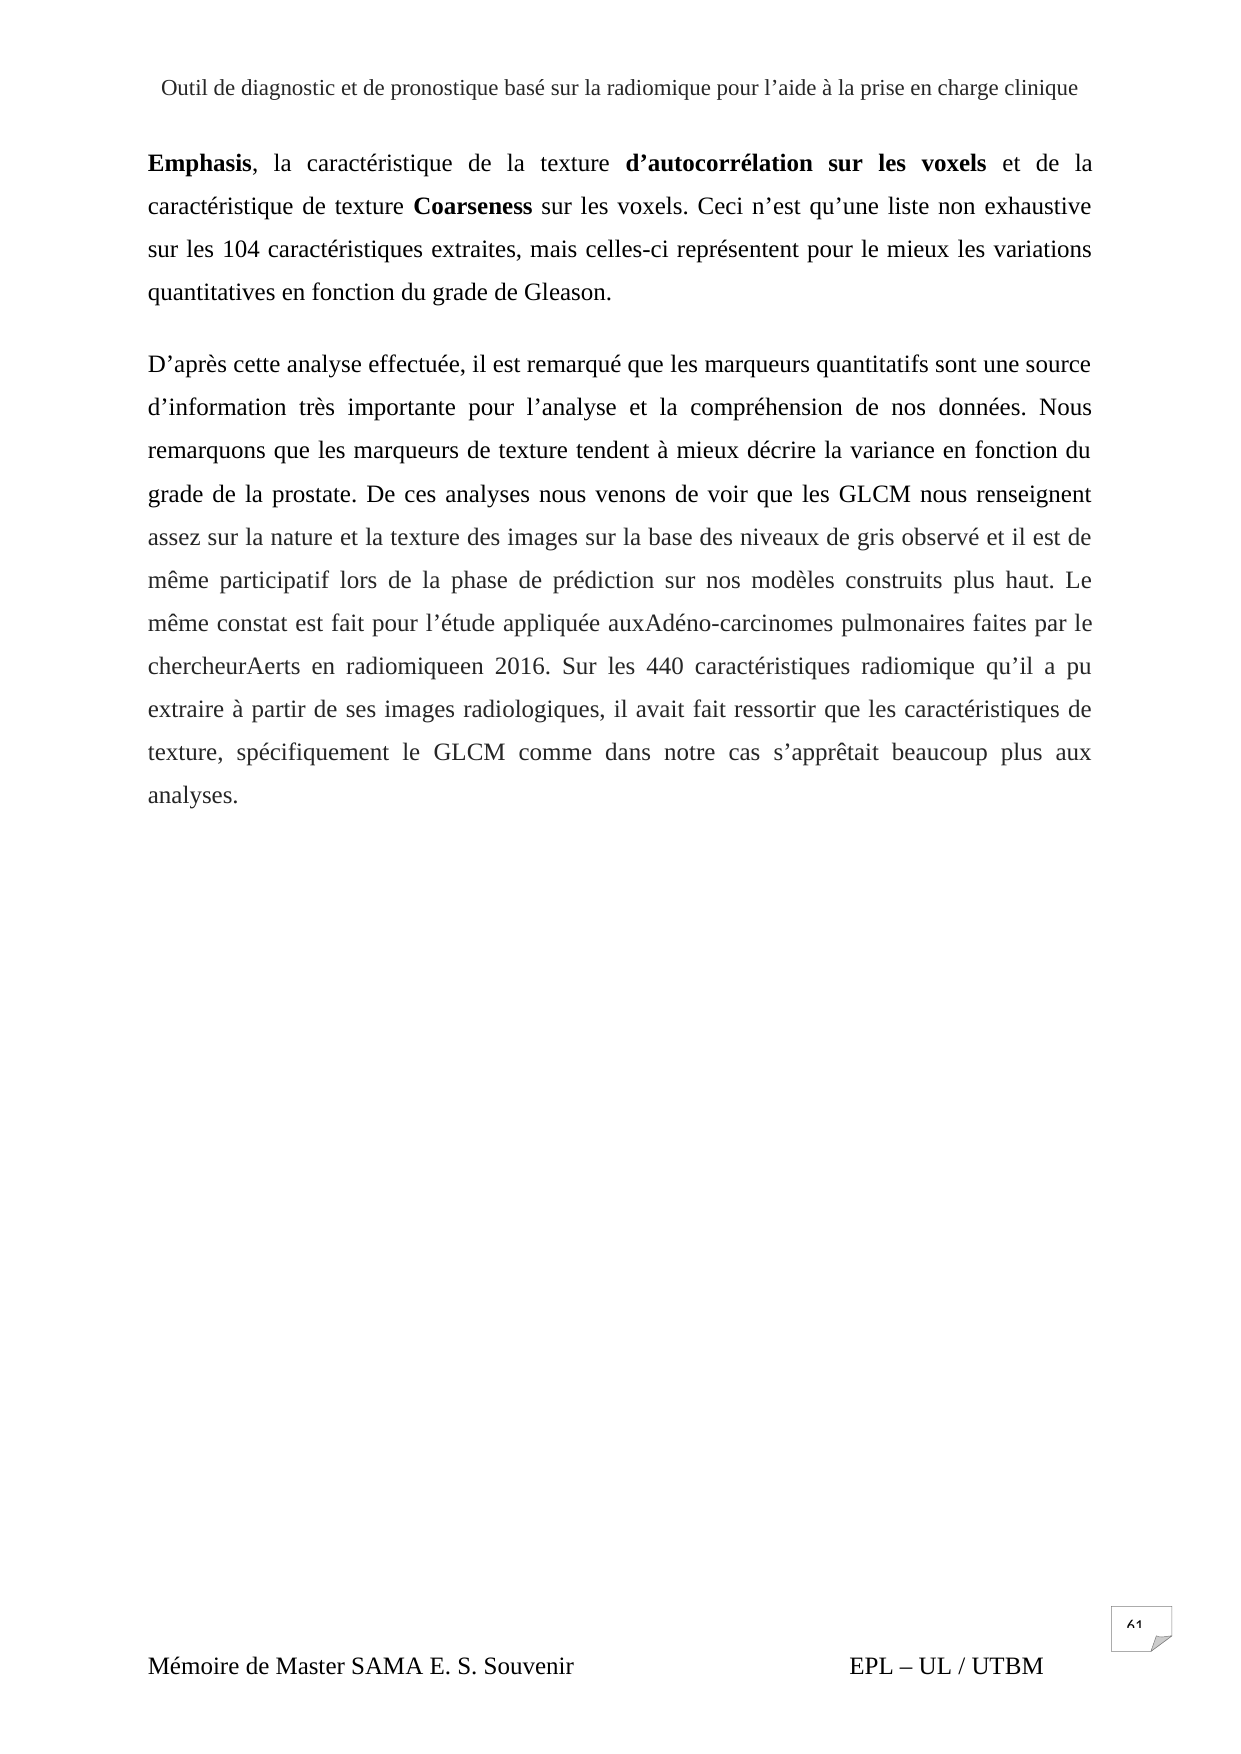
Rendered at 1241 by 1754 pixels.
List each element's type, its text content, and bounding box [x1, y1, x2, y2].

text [148, 148, 1093, 306]
text D’après cette analyse effectuée, il est remarqué que les marqueurs quantitatifs sont une source d’information très importante pour l’analyse et la compréhension de nos données. Nous remarquons que les marqueurs de texture tendent à mieux décrire la variance en fonction du grade de la prostate. De ces analyses nous venons de voir que les GLCM nous renseignent assez sur la nature et la texture des images sur la base des niveaux de gris observé et il est de même participatif lors de la phase de prédiction sur nos modèles construits plus haut. Le même constat est fait pour l’étude appliquée auxAdéno-carcinomes pulmonaires faites par le chercheurAerts en radiomiqueen 2016. Sur les 440 caractéristiques radiomique qu’il a pu extraire à partir de ses images radiologiques, il avait fait ressortir que les caractéristiques de texture, spécifiquement le GLCM comme dans notre cas s’apprêtait beaucoup plus aux analyses. [148, 349, 1093, 809]
